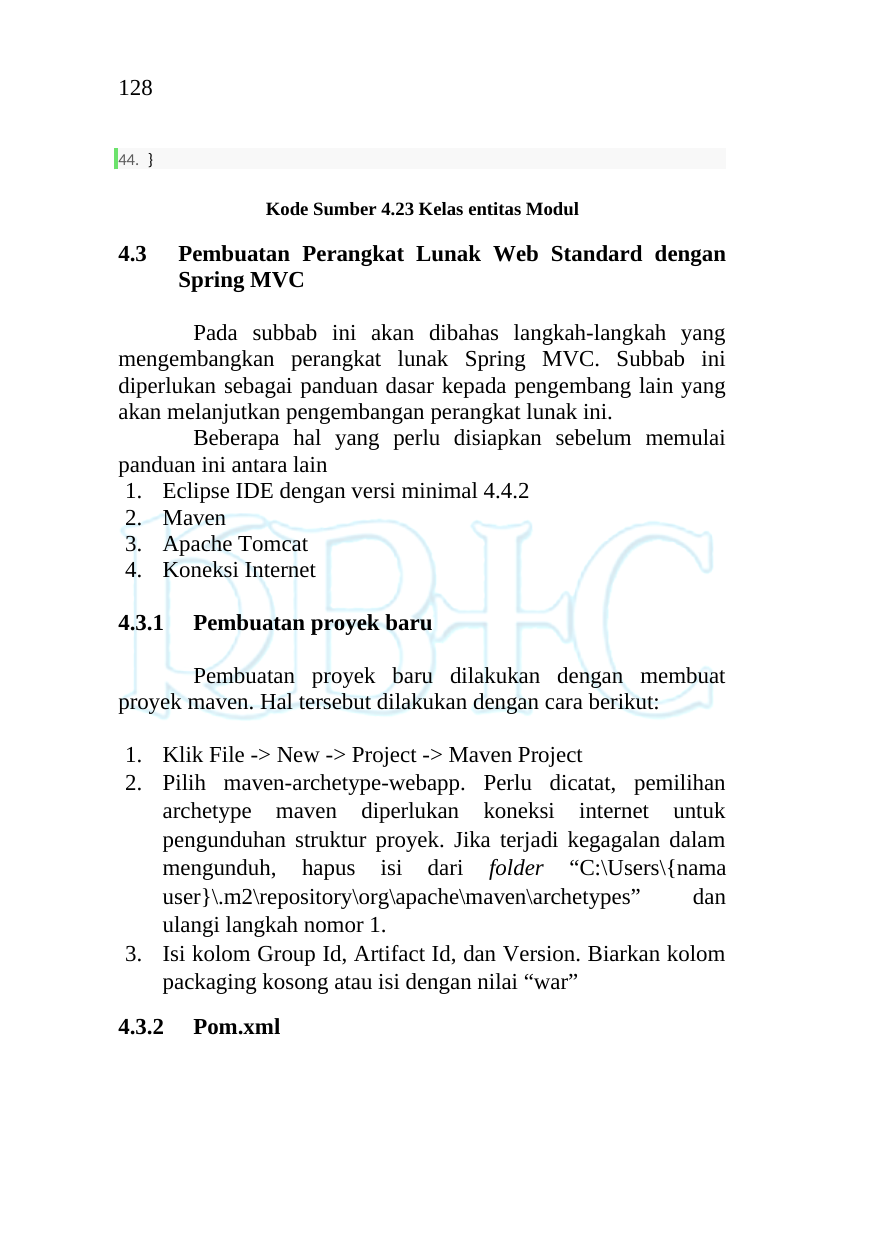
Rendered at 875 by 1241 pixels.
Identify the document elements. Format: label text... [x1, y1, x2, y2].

text Kode Sumber 4.23 Kelas entitas Modul [118, 198, 726, 219]
subtitle Pom.xml [118, 1013, 726, 1040]
subtitle Pembuatan Perangkat Lunak Web Standard dengan Spring MVC [118, 240, 726, 293]
list } [118, 148, 726, 169]
list Maven [125, 503, 726, 530]
list Pilih maven-archetype-webapp. Perlu dicatat, pemilihan archetype maven diperlukan koneksi internet untuk pengunduhan struktur proyek. Jika terjadi kegagalan dalam mengunduh, hapus isi dari folder “C:\Users\{nama user}\.m2\repository\org\apache\maven\archetypes” dan ulangi langkah nomor 1. [125, 769, 726, 938]
list Klik File -> New -> Project -> Maven Project [125, 741, 726, 767]
text Pembuatan proyek baru dilakukan dengan membuat proyek maven. Hal tersebut dilakukan dengan cara berikut: [118, 662, 726, 714]
list Koneksi Internet [125, 556, 726, 583]
text Beberapa hal yang perlu disiapkan sebelum memulai panduan ini antara lain [118, 424, 726, 477]
subtitle Pembuatan proyek baru [118, 609, 726, 635]
list Eclipse IDE dengan versi minimal 4.4.2 [125, 477, 726, 503]
list Apache Tomcat [125, 530, 726, 556]
list Isi kolom Group Id, Artifact Id, dan Version. Biarkan kolom packaging kosong atau isi dengan nilai “war” [125, 940, 726, 994]
text Pada subbab ini akan dibahas langkah-langkah yang mengembangkan perangkat lunak Spring MVC. Subbab ini diperlukan sebagai panduan dasar kepada pengembang lain yang akan melanjutkan pengembangan perangkat lunak ini. [118, 319, 726, 424]
